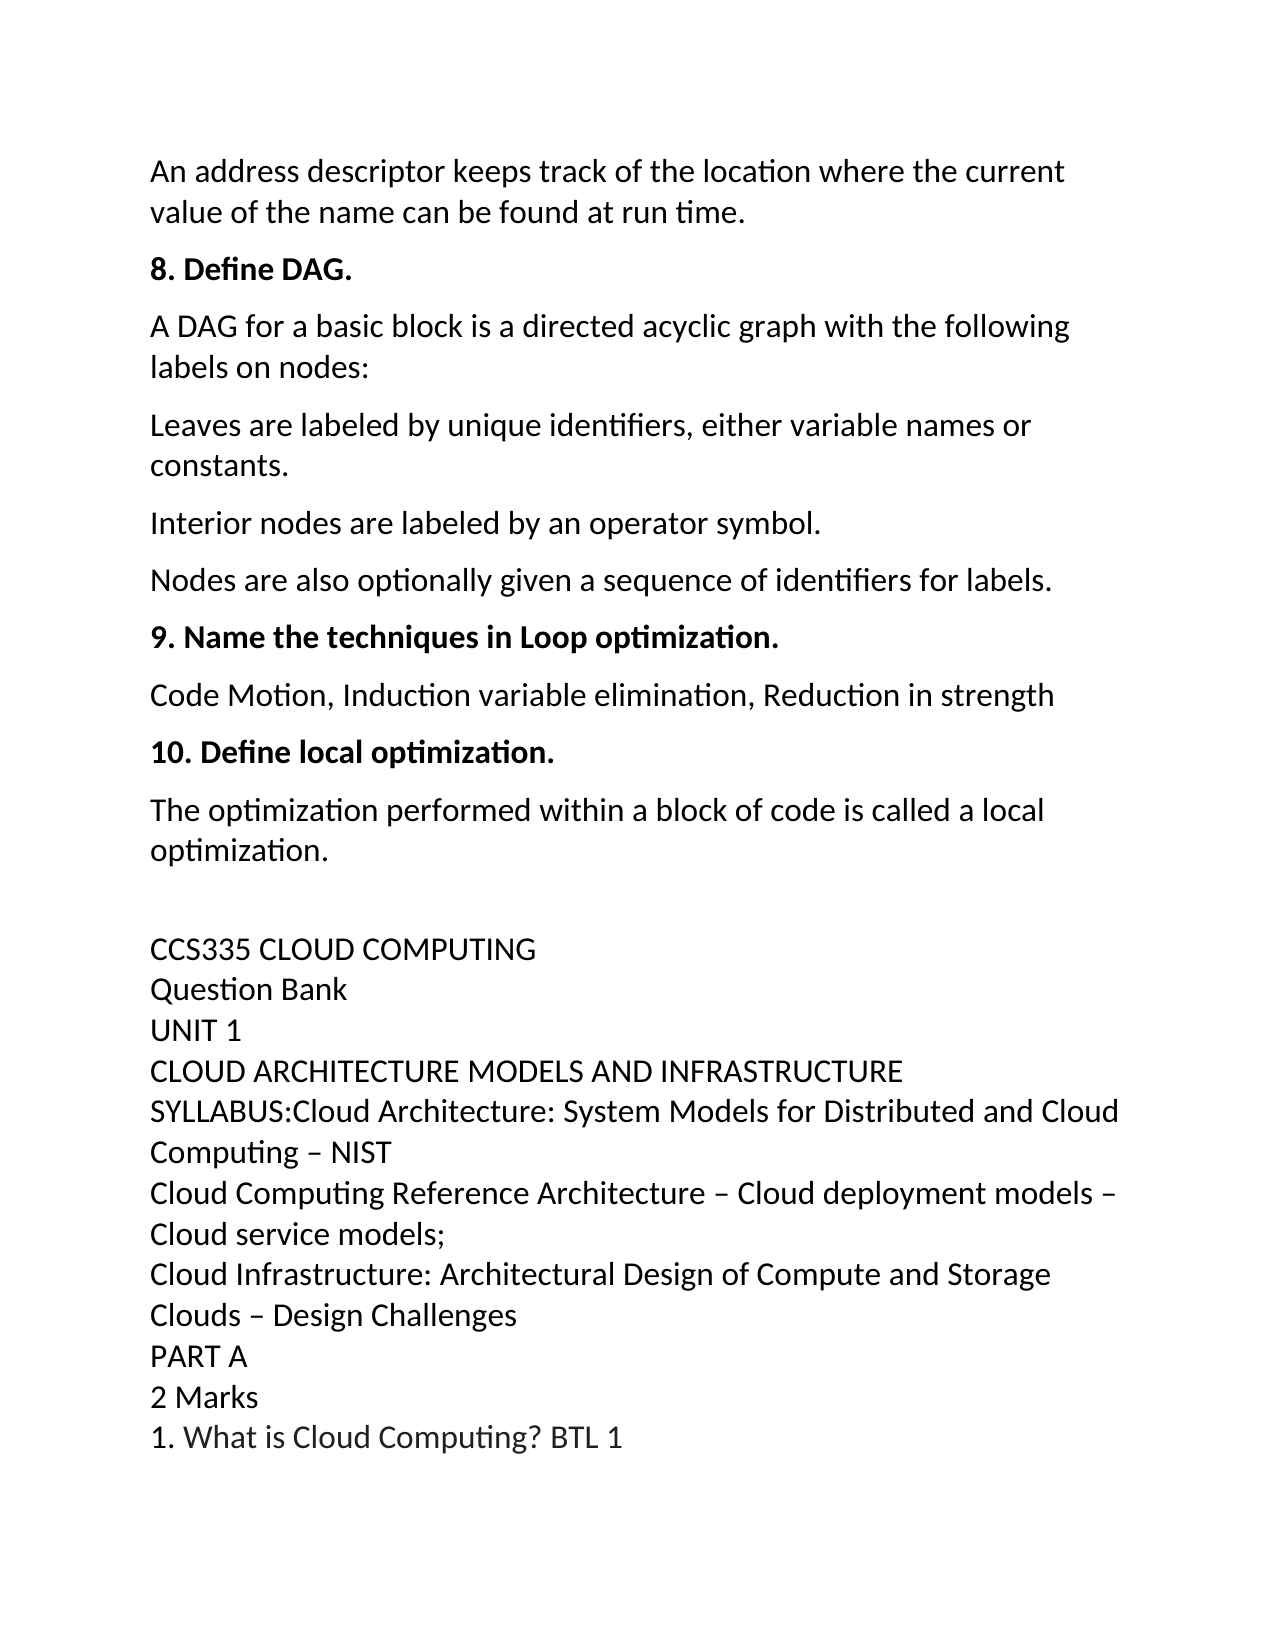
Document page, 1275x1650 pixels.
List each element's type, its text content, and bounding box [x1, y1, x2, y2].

text Cloud Infrastructure: Architectural Design of Compute and Storage Clouds – Design Challenges [150, 1253, 1125, 1335]
text 9. Name the techniques in Loop optimization. [150, 617, 1125, 657]
text 2 Marks [150, 1376, 1125, 1416]
text UNIT 1 [150, 1009, 1125, 1050]
text Leaves are labeled by unique identifiers, either variable names or constants. [150, 404, 1125, 485]
text An address descriptor keeps track of the location where the current value of the name can be found at run time. [150, 150, 1125, 231]
text PART A [150, 1335, 1125, 1376]
text 8. Define DAG. [150, 248, 1125, 289]
text Code Motion, Induction variable elimination, Reduction in strength [150, 674, 1125, 715]
text CLOUD ARCHITECTURE MODELS AND INFRASTRUCTURE [150, 1050, 1125, 1091]
text A DAG for a basic block is a directed acyclic graph with the following labels on nodes: [150, 306, 1125, 387]
text Question Bank [150, 968, 1125, 1009]
text SYLLABUS:Cloud Architecture: System Models for Distributed and Cloud Computing – NIST [150, 1091, 1125, 1172]
text The optimization performed within a block of code is called a local optimization. [150, 789, 1125, 870]
text Nodes are also optionally given a sequence of identifiers for labels. [150, 559, 1125, 600]
text Cloud Computing Reference Architecture – Cloud deployment models – Cloud service models; [150, 1172, 1125, 1253]
text CCS335 CLOUD COMPUTING [150, 928, 1125, 968]
text Interior nodes are labeled by an operator symbol. [150, 502, 1125, 542]
text 10. Define local optimization. [150, 731, 1125, 772]
text 1. What is Cloud Computing? BTL 1 [150, 1416, 1125, 1457]
